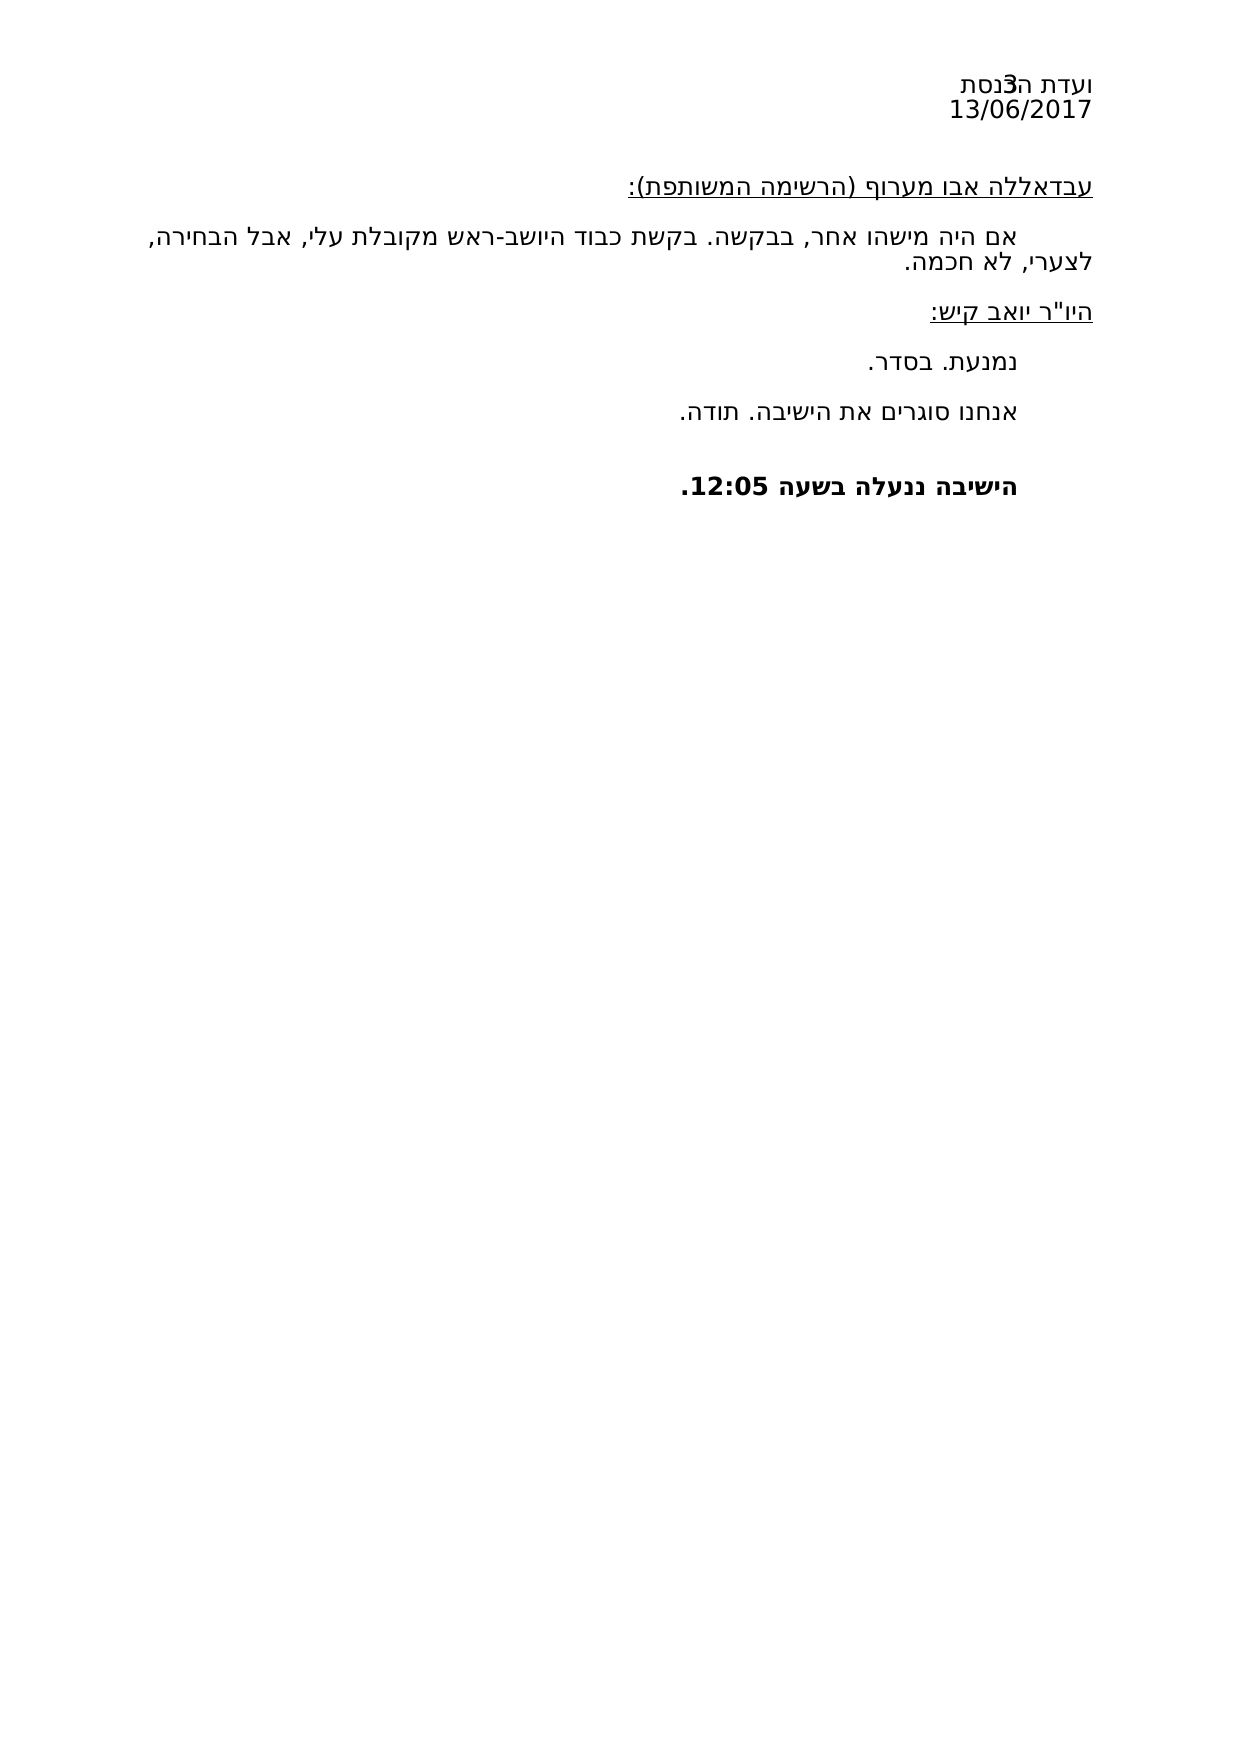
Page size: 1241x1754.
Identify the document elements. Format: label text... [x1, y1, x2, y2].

text אנחנו סוגרים את הישיבה. תודה. [147, 400, 1093, 425]
text עבדאללה אבו מערוף (הרשימה המשותפת): [147, 175, 1093, 200]
text הישיבה ננעלה בשעה 12:05. [147, 475, 1093, 500]
text היו"ר יואב קיש: [147, 300, 1093, 325]
text נמנעת. בסדר. [147, 350, 1093, 375]
text אם היה מישהו אחר, בבקשה. בקשת כבוד היושב-ראש מקובלת עלי, אבל הבחירה, לצערי, לא חכמה. [147, 225, 1093, 275]
